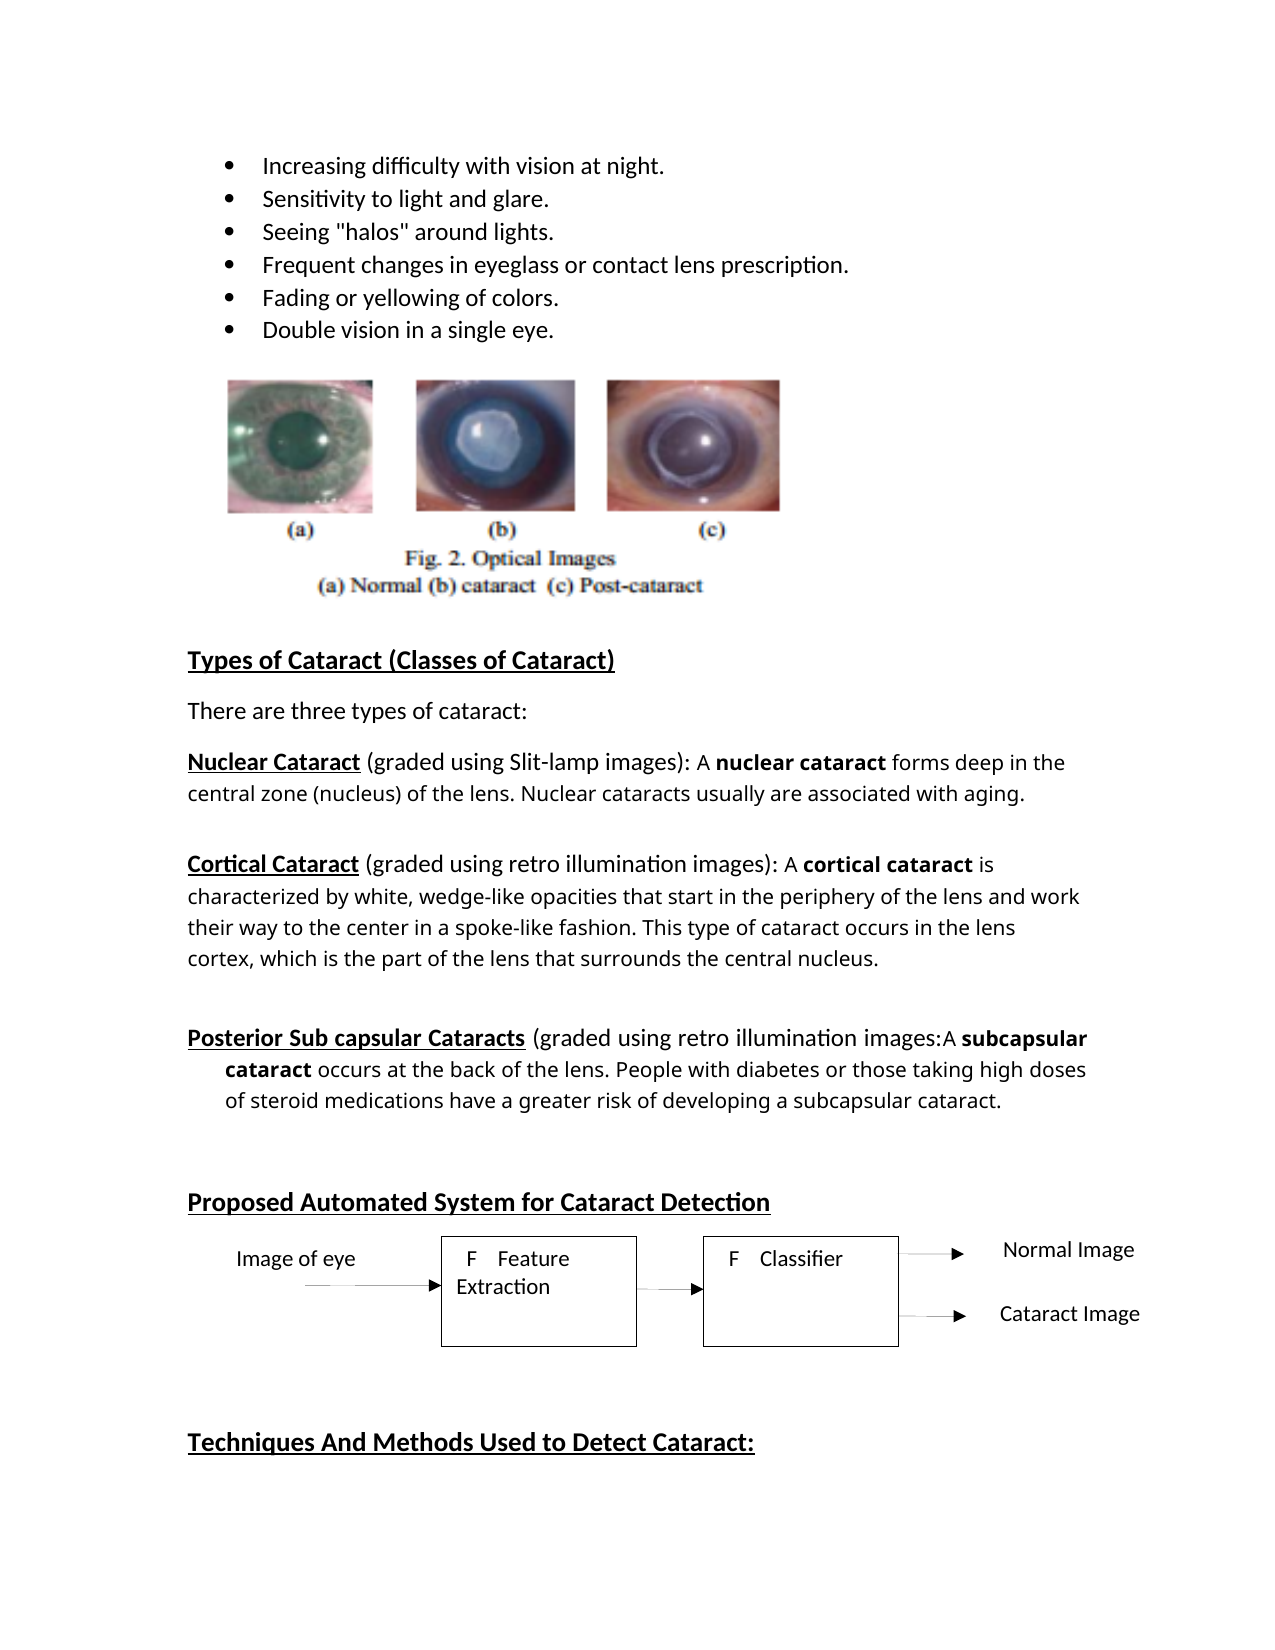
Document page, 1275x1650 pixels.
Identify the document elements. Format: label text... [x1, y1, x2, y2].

text Cortical Cataract (graded using retro illumination images): A cortical cataract is characterized by white, wedge-like opacities that start in the periphery of the lens and work their way to the center in a spoke-like fashion. This type of cataract occurs in the lens cortex, which is the part of the lens that surrounds the central nucleus. [187, 847, 1087, 973]
list Double vision in a single eye. [225, 314, 1087, 345]
list Increasing difficulty with vision at night. [225, 150, 1087, 181]
picture [187, 364, 863, 624]
text There are three types of cataract: [187, 695, 1087, 726]
list Seeing "halos" around lights. [225, 216, 1087, 246]
text Proposed Automated System for Cataract Detection [187, 1185, 1087, 1218]
text Posterior Sub capsular Cataracts (graded using retro illumination images:A subcapsular cataract occurs at the back of the lens. People with diabetes or those taking high doses of steroid medications have a greater risk of developing a subcapsular cataract. [187, 1022, 1087, 1114]
text Techniques And Methods Used to Detect Cataract: [187, 1425, 1087, 1458]
text Types of Cataract (Classes of Cataract) [187, 643, 1087, 676]
list Fading or yellowing of colors. [225, 282, 1087, 312]
text Nuclear Cataract (graded using Slit-lamp images): A nuclear cataract forms deep in the central zone (nucleus) of the lens. Nuclear cataracts usually are associated with aging. [187, 745, 1087, 807]
list Frequent changes in eyeglass or contact lens prescription. [225, 249, 1087, 279]
list Sensitivity to light and glare. [225, 183, 1087, 213]
